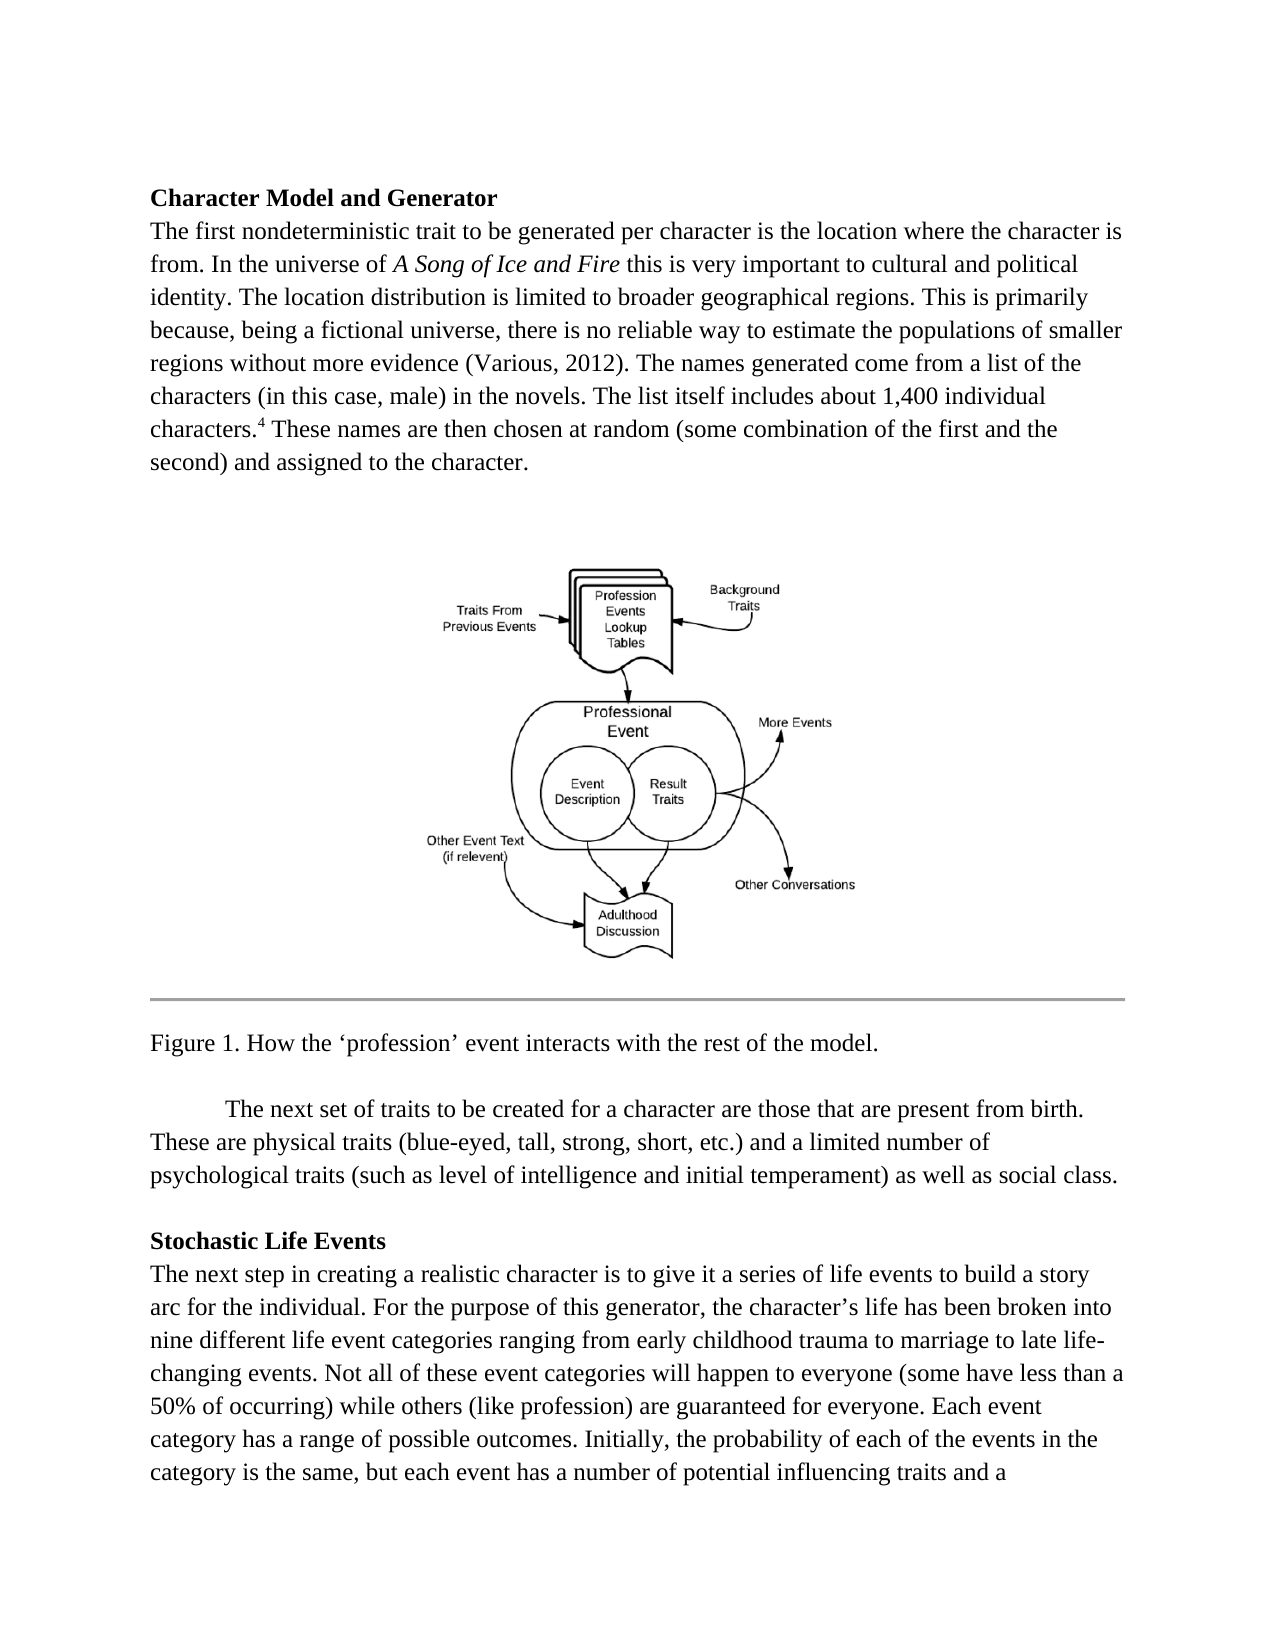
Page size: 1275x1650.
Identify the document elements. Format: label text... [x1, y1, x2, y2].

picture [377, 546, 899, 990]
subtitle Stochastic Life Events [150, 1226, 1125, 1255]
text Figure 1. How the ‘profession’ event interacts with the rest of the model. [150, 1028, 1125, 1057]
text The next set of traits to be created for a character are those that are present from birth. These are physical traits (blue-eyed, tall, strong, short, etc.) and a limited number of psychological traits (such as level of intelligence and initial temperament) as well as social class. [150, 1094, 1125, 1189]
subtitle Character Model and Generator [150, 183, 1125, 212]
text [150, 1259, 1125, 1486]
text The first nondeterministic trait to be generated per character is the location where the character is from. In the universe of A Song of Ice and Fire this is very important to cultural and political identity. The location distribution is limited to broader geographical regions. This is primarily because, being a fictional universe, there is no reliable way to estimate the populations of smaller regions without more evidence (Various, 2012). The names generated come from a list of the characters (in this case, male) in the novels. The list itself includes about 1,400 individual characters.4 These names are then chosen at random (some combination of the first and the second) and assigned to the character. [150, 216, 1125, 476]
